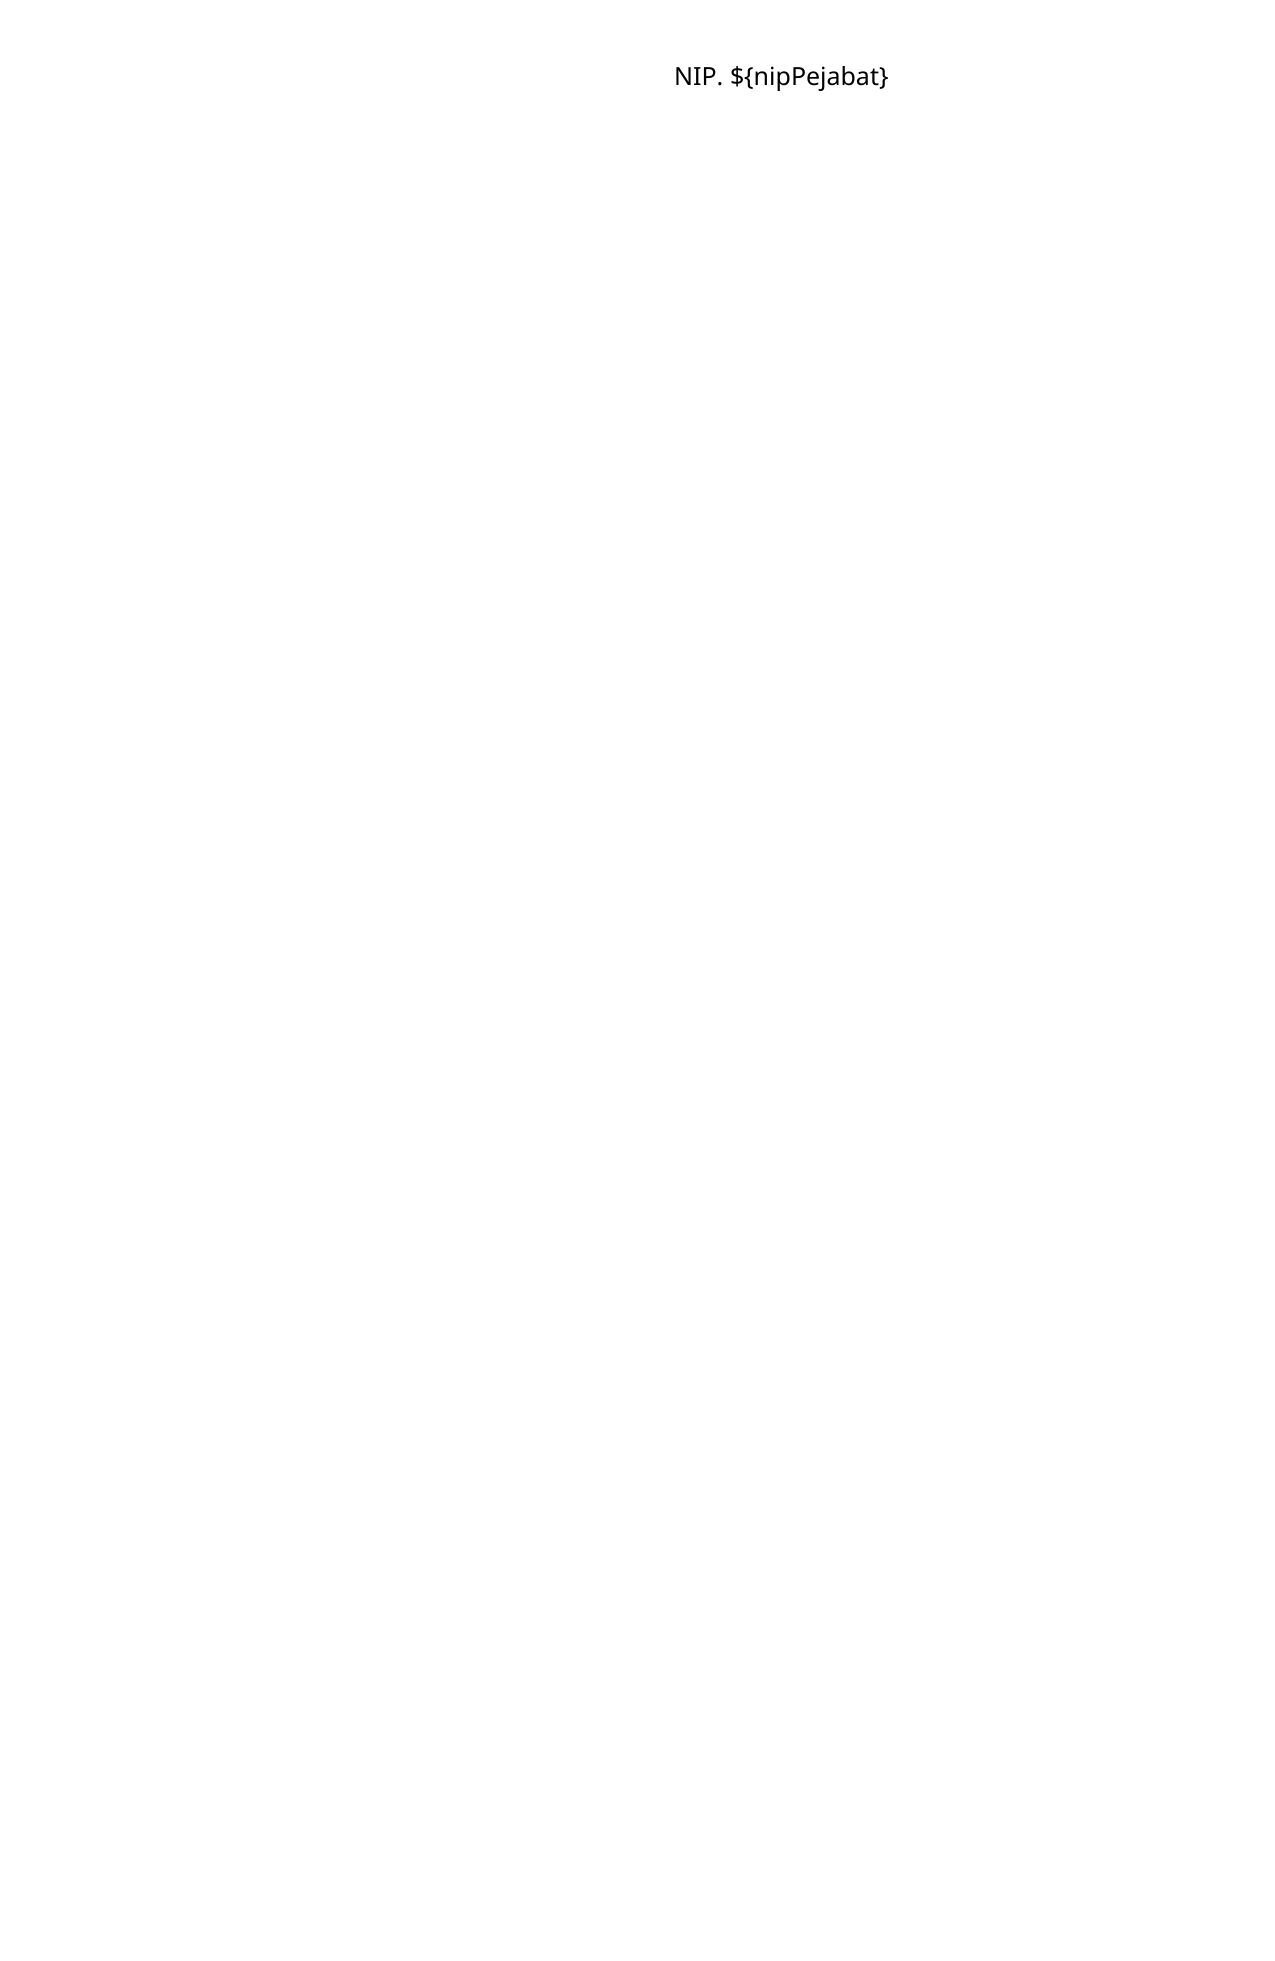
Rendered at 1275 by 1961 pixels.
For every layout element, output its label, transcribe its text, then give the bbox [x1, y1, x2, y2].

text NIP. ${nipPejabat} [177, 59, 1152, 93]
